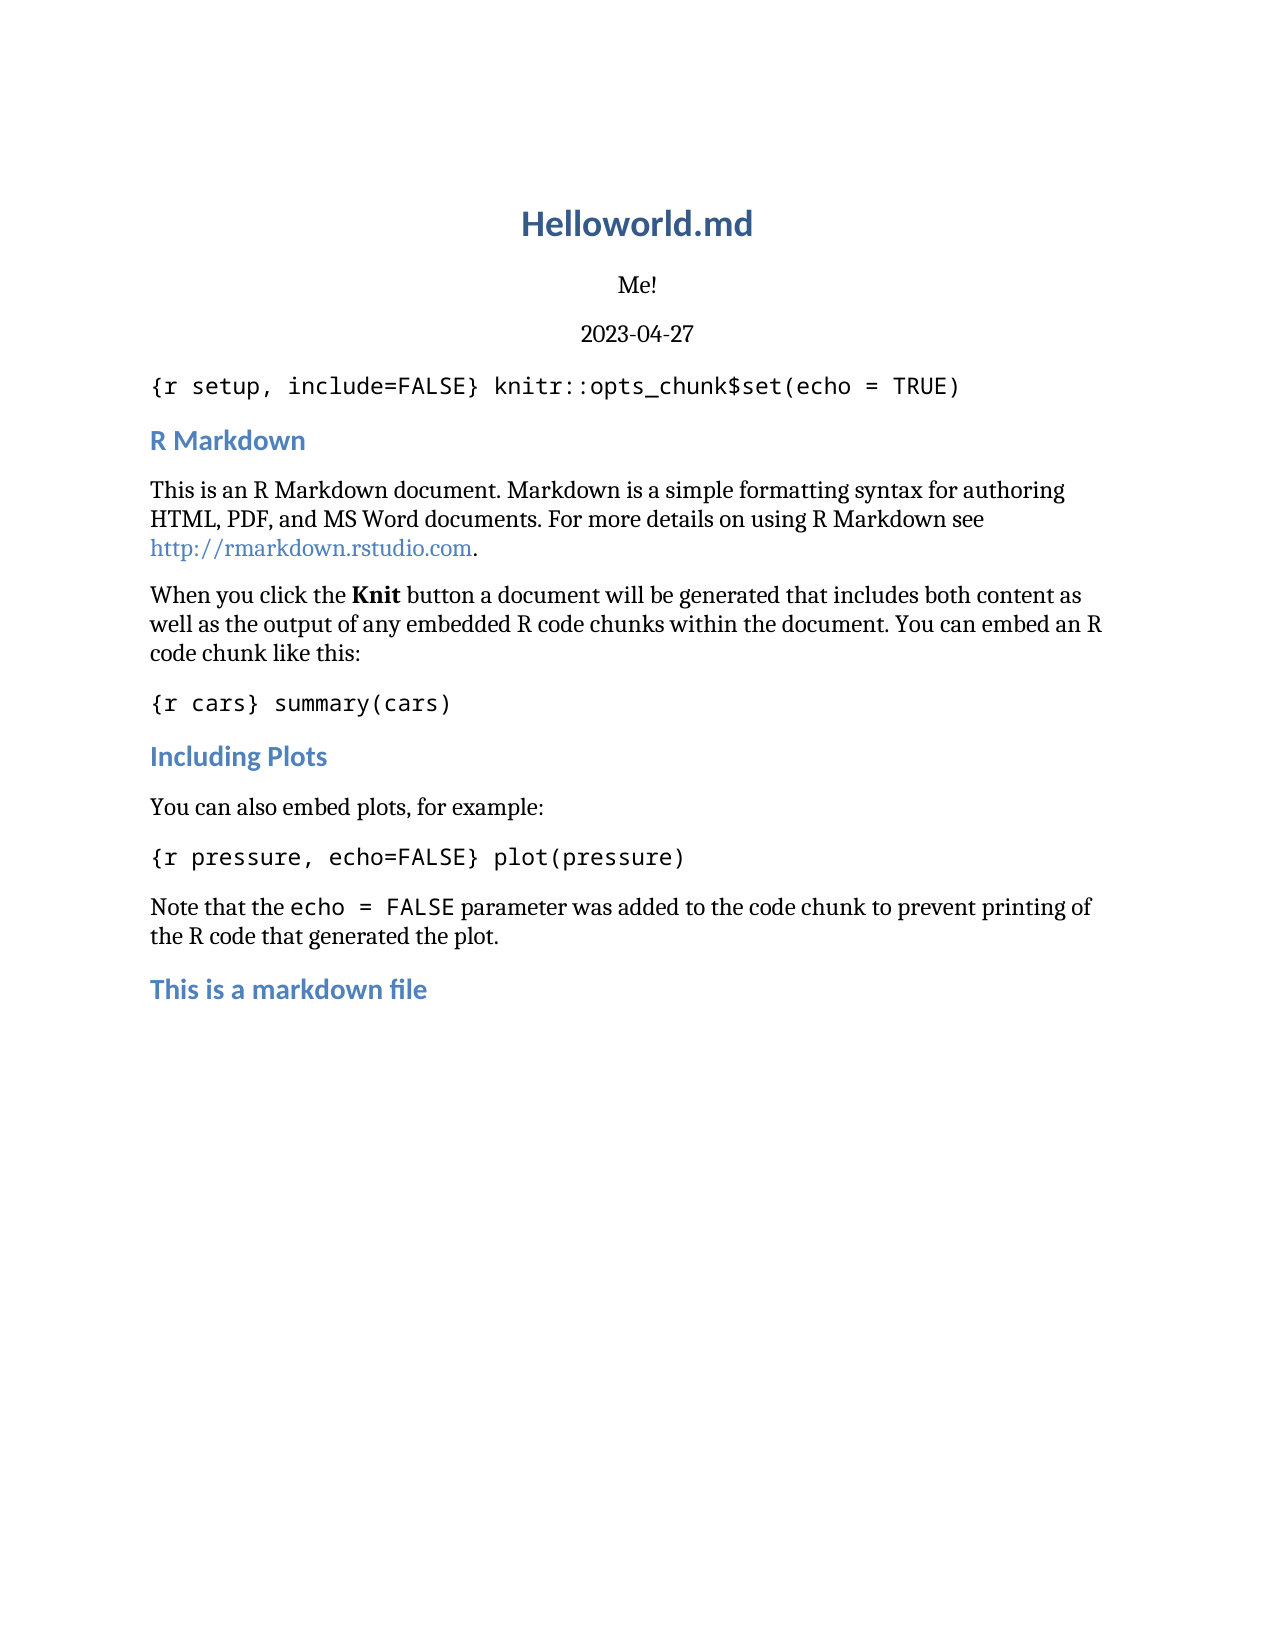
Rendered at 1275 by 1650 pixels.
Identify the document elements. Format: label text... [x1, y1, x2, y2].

text You can also embed plots, for example: [150, 793, 1125, 822]
subtitle This is a markdown file [150, 971, 1125, 1007]
text {r pressure, echo=FALSE} plot(pressure) [150, 840, 1125, 872]
text When you click the Knit button a document will be generated that includes both content as well as the output of any embedded R code chunks within the document. You can embed an R code chunk like this: [150, 581, 1125, 668]
text {r setup, include=FALSE} knitr::opts_chunk$set(echo = TRUE) [150, 370, 1125, 401]
text Me! [150, 271, 1125, 299]
title Helloworld.md [150, 200, 1125, 246]
subtitle Including Plots [150, 738, 1125, 774]
text {r cars} summary(cars) [150, 686, 1125, 718]
text Note that the echo = FALSE parameter was added to the code chunk to prevent printing of the R code that generated the plot. [150, 890, 1125, 950]
subtitle R Markdown [150, 422, 1125, 458]
text This is an R Markdown document. Markdown is a simple formatting syntax for authoring HTML, PDF, and MS Word documents. For more details on using R Markdown see http://rmarkdown.rstudio.com. [150, 476, 1125, 563]
text 2023-04-27 [150, 320, 1125, 349]
